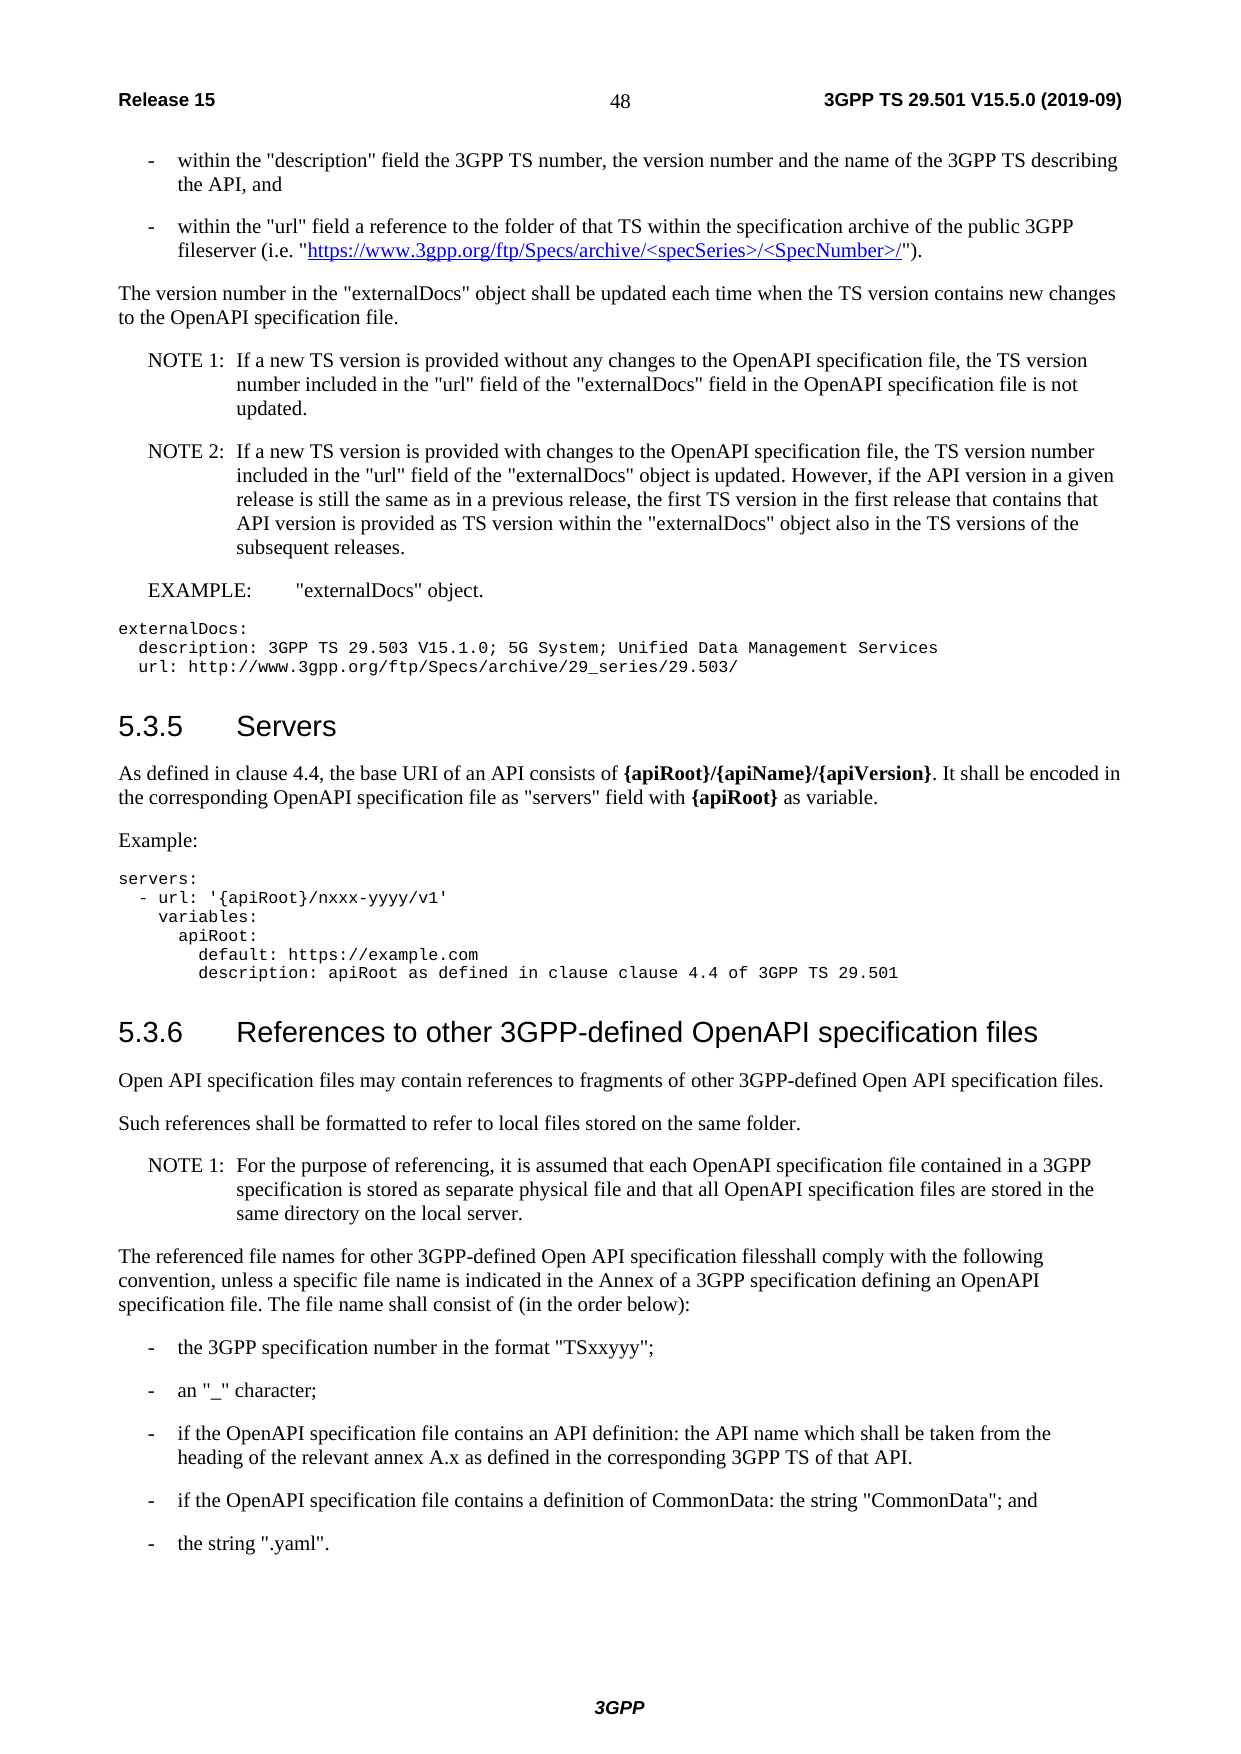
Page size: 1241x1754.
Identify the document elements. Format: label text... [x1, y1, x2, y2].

text As defined in clause 4.4, the base URI of an API consists of {apiRoot}/{apiName}/{apiVersion}. It shall be encoded in the corresponding OpenAPI specification file as "servers" field with {apiRoot} as variable. [118, 761, 1122, 809]
text variables: [118, 908, 1122, 927]
text default: https://example.com [118, 946, 1122, 965]
text Open API specification files may contain references to fragments of other 3GPP-defined Open API specification files. [118, 1068, 1122, 1092]
subtitle 5.3.5 Servers [118, 709, 1122, 742]
text - within the "url" field a reference to the folder of that TS within the specification archive of the public 3GPP fileserver (i.e. "https://www.3gpp.org/ftp/Specs/archive/<specSeries>/<SpecNumber>/"). [148, 214, 1122, 262]
text - url: '{apiRoot}/nxxx-yyyy/v1' [118, 890, 1122, 908]
text description: apiRoot as defined in clause clause 4.4 of 3GPP TS 29.501 [118, 965, 1122, 984]
text url: http://www.3gpp.org/ftp/Specs/archive/29_series/29.503/ [118, 659, 1122, 677]
text externalDocs: [118, 621, 1122, 640]
text - if the OpenAPI specification file contains an API definition: the API name which shall be taken from the heading of the relevant annex A.x as defined in the corresponding 3GPP TS of that API. [148, 1421, 1122, 1469]
text Example: [118, 828, 1122, 852]
text The referenced file names for other 3GPP-defined Open API specification filesshall comply with the following convention, unless a specific file name is indicated in the Annex of a 3GPP specification defining an OpenAPI specification file. The file name shall consist of (in the order below): [118, 1244, 1122, 1316]
text apiRoot: [118, 927, 1122, 946]
text EXAMPLE: "externalDocs" object. [148, 578, 1122, 602]
text NOTE 1: If a new TS version is provided without any changes to the OpenAPI specification file, the TS version number included in the "url" field of the "externalDocs" field in the OpenAPI specification file is not updated. [148, 348, 1122, 420]
text NOTE 2: If a new TS version is provided with changes to the OpenAPI specification file, the TS version number included in the "url" field of the "externalDocs" object is updated. However, if the API version in a given release is still the same as in a previous release, the first TS version in the first release that contains that API version is provided as TS version within the "externalDocs" object also in the TS versions of the subsequent releases. [148, 439, 1122, 559]
text - the 3GPP specification number in the format "TSxxyyy"; [148, 1335, 1122, 1359]
text - the string ".yaml". [148, 1530, 1122, 1554]
text - an "_" character; [148, 1378, 1122, 1402]
text description: 3GPP TS 29.503 V15.1.0; 5G System; Unified Data Management Services [118, 640, 1122, 659]
text - within the "description" field the 3GPP TS number, the version number and the name of the 3GPP TS describing the API, and [148, 147, 1122, 196]
text - if the OpenAPI specification file contains a definition of CommonData: the string "CommonData"; and [148, 1488, 1122, 1512]
text servers: [118, 871, 1122, 890]
subtitle 5.3.6 References to other 3GPP-defined OpenAPI specification files [118, 1015, 1122, 1049]
text Such references shall be formatted to refer to local files stored on the same folder. [118, 1110, 1122, 1134]
text The version number in the "externalDocs" object shall be updated each time when the TS version contains new changes to the OpenAPI specification file. [118, 281, 1122, 329]
text NOTE 1: For the purpose of referencing, it is assumed that each OpenAPI specification file contained in a 3GPP specification is stored as separate physical file and that all OpenAPI specification files are stored in the same directory on the local server. [148, 1153, 1122, 1225]
